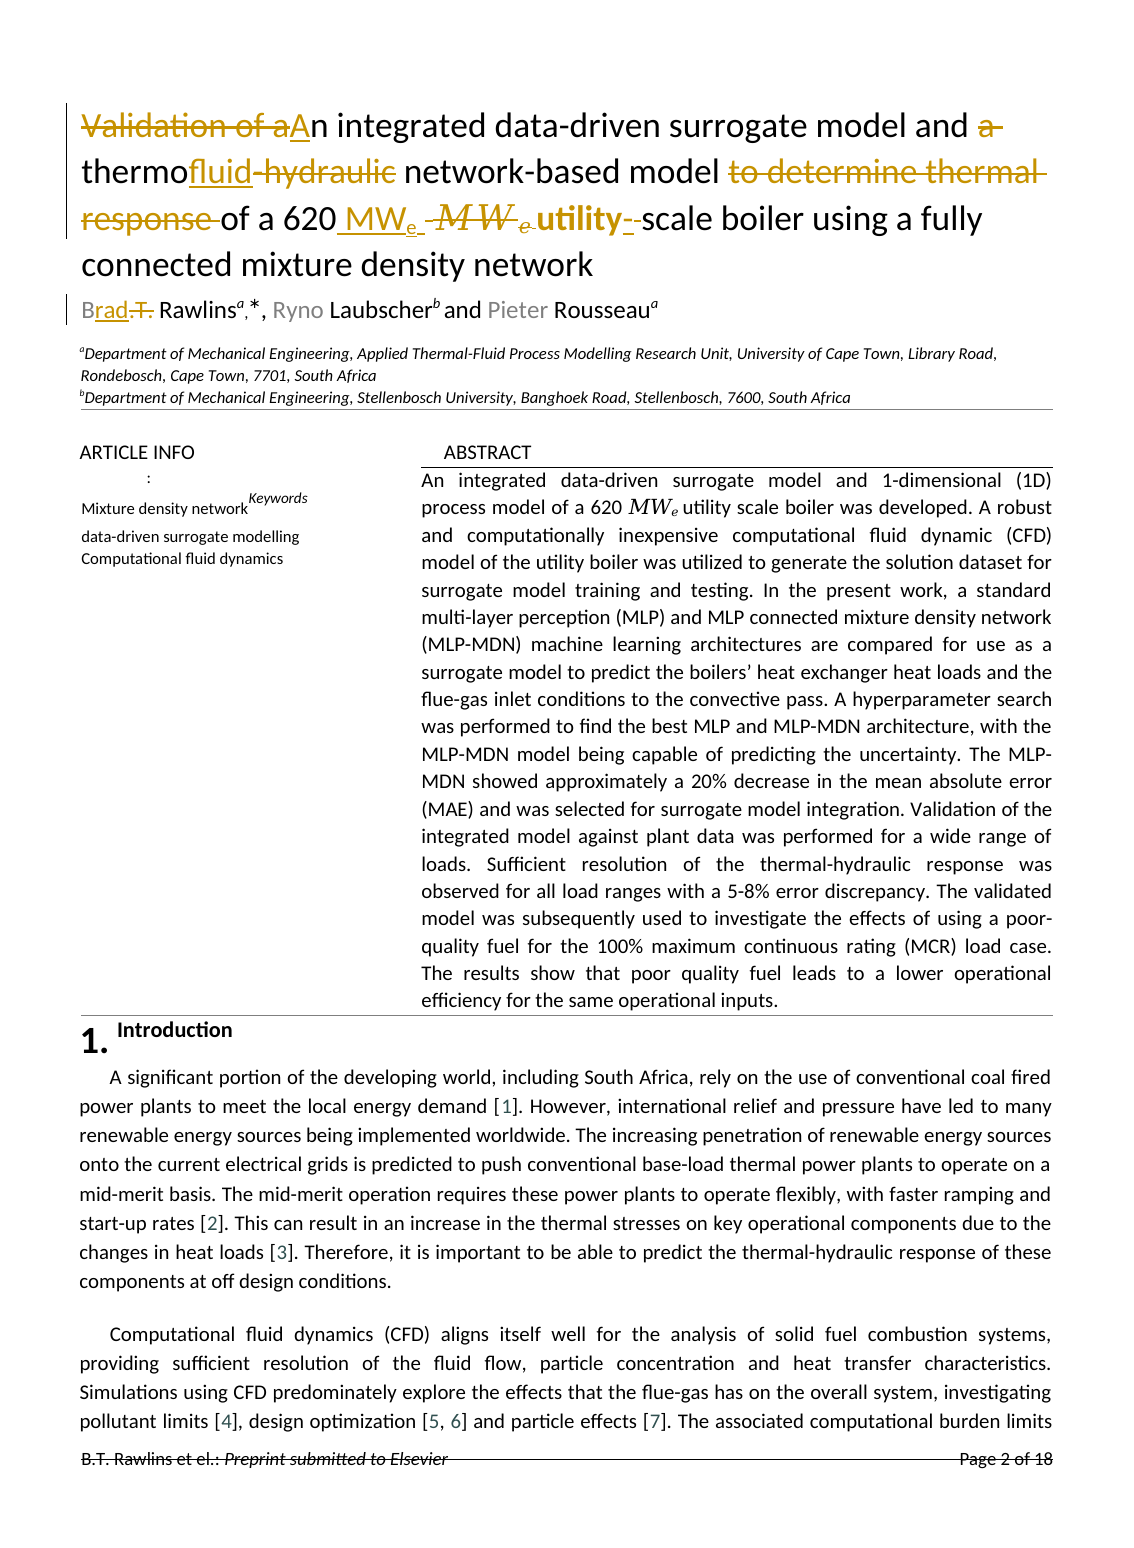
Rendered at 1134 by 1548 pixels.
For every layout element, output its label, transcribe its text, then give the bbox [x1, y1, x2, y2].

text B Rawlinsa,∗, Ryno Laubscherb and Pieter Rousseaua [81, 294, 1053, 324]
table_header An integrated data-driven surrogate model and 1-dimensional (1D) process model of a 620 𝑀𝑊𝑒 utility scale boiler was developed. A robust and computationally inexpensive computational fluid dynamic (CFD) model of the utility boiler was utilized to generate the solution dataset for surrogate model training and testing. In the present work, a standard multi-layer perception (MLP) and MLP connected mixture density network (MLP-MDN) machine learning architectures are compared for use as a surrogate model to predict the boilers’ heat exchanger heat loads and the flue-gas inlet conditions to the convective pass. A hyperparameter search was performed to find the best MLP and MLP-MDN architecture, with the MLP-MDN model being capable of predicting the uncertainty. The MLP-MDN showed approximately a 20% decrease in the mean absolute error (MAE) and was selected for surrogate model integration. Validation of the integrated model against plant data was performed for a wide range of loads. Sufficient resolution of the thermal-hydraulic response was observed for all load ranges with a 5-8% error discrepancy. The validated model was subsequently used to investigate the effects of using a poor-quality fuel for the 100% maximum continuous rating (MCR) load case. The results show that poor quality fuel leads to a lower operational efficiency for the same operational inputs. [421, 468, 1053, 1015]
table_header : Mixture density networkKeywords data-driven surrogate modelling Computational fluid dynamics [81, 467, 421, 1015]
text aDepartment of Mechanical Engineering, Applied Thermal-Fluid Process Modelling Research Unit, University of Cape Town, Library Road, Rondebosch, Cape Town, 7701, South Africa [79, 343, 1053, 386]
text n integrated data-driven surrogate model and thermo network-based model of a 620utilityscale boiler using a fully connected mixture density network [81, 103, 1053, 286]
list Introduction [79, 1016, 1053, 1063]
text bDepartment of Mechanical Engineering, Stellenbosch University, Banghoek Road, Stellenbosch, 7600, South Africa [79, 387, 1053, 408]
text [79, 1321, 1053, 1434]
text ARTICLE INFO ABSTRACT [79, 439, 1053, 465]
text A significant portion of the developing world, including South Africa, rely on the use of conventional coal fired power plants to meet the local energy demand [1]. However, international relief and pressure have led to many renewable energy sources being implemented worldwide. The increasing penetration of renewable energy sources onto the current electrical grids is predicted to push conventional base-load thermal power plants to operate on a mid-merit basis. The mid-merit operation requires these power plants to operate flexibly, with faster ramping and start-up rates [2]. This can result in an increase in the thermal stresses on key operational components due to the changes in heat loads [3]. Therefore, it is important to be able to predict the thermal-hydraulic response of these components at off design conditions. [79, 1064, 1053, 1294]
